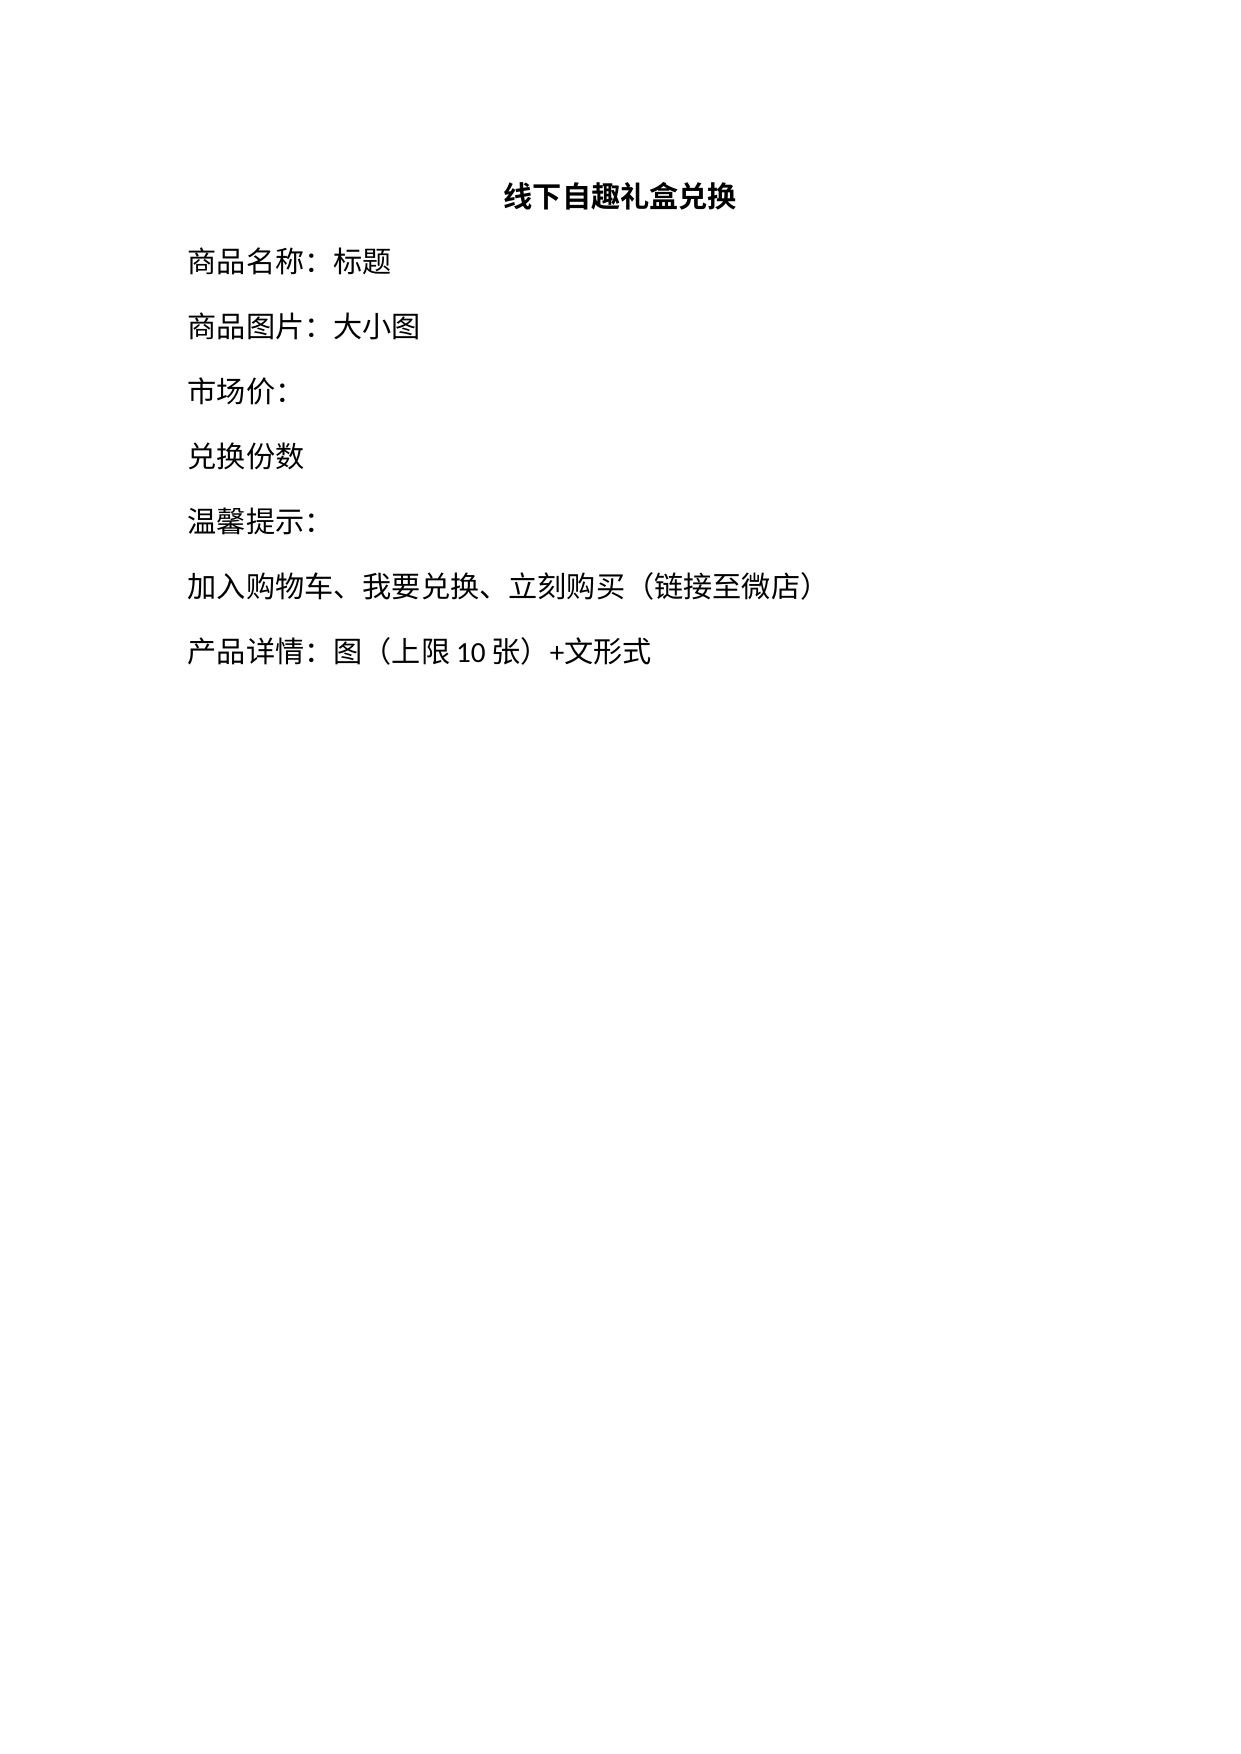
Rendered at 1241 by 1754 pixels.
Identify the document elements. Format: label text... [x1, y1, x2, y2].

text 加入购物车、我要兑换、立刻购买（链接至微店） [187, 552, 1053, 617]
text 兑换份数 [187, 422, 1053, 487]
text 商品图片：大小图 [187, 292, 1053, 357]
text 产品详情：图（上限10张）+文形式 [187, 617, 1053, 682]
text 线下自趣礼盒兑换 [187, 162, 1053, 227]
text 温馨提示： [187, 487, 1053, 552]
text 商品名称：标题 [187, 227, 1053, 292]
text 市场价： [187, 357, 1053, 422]
